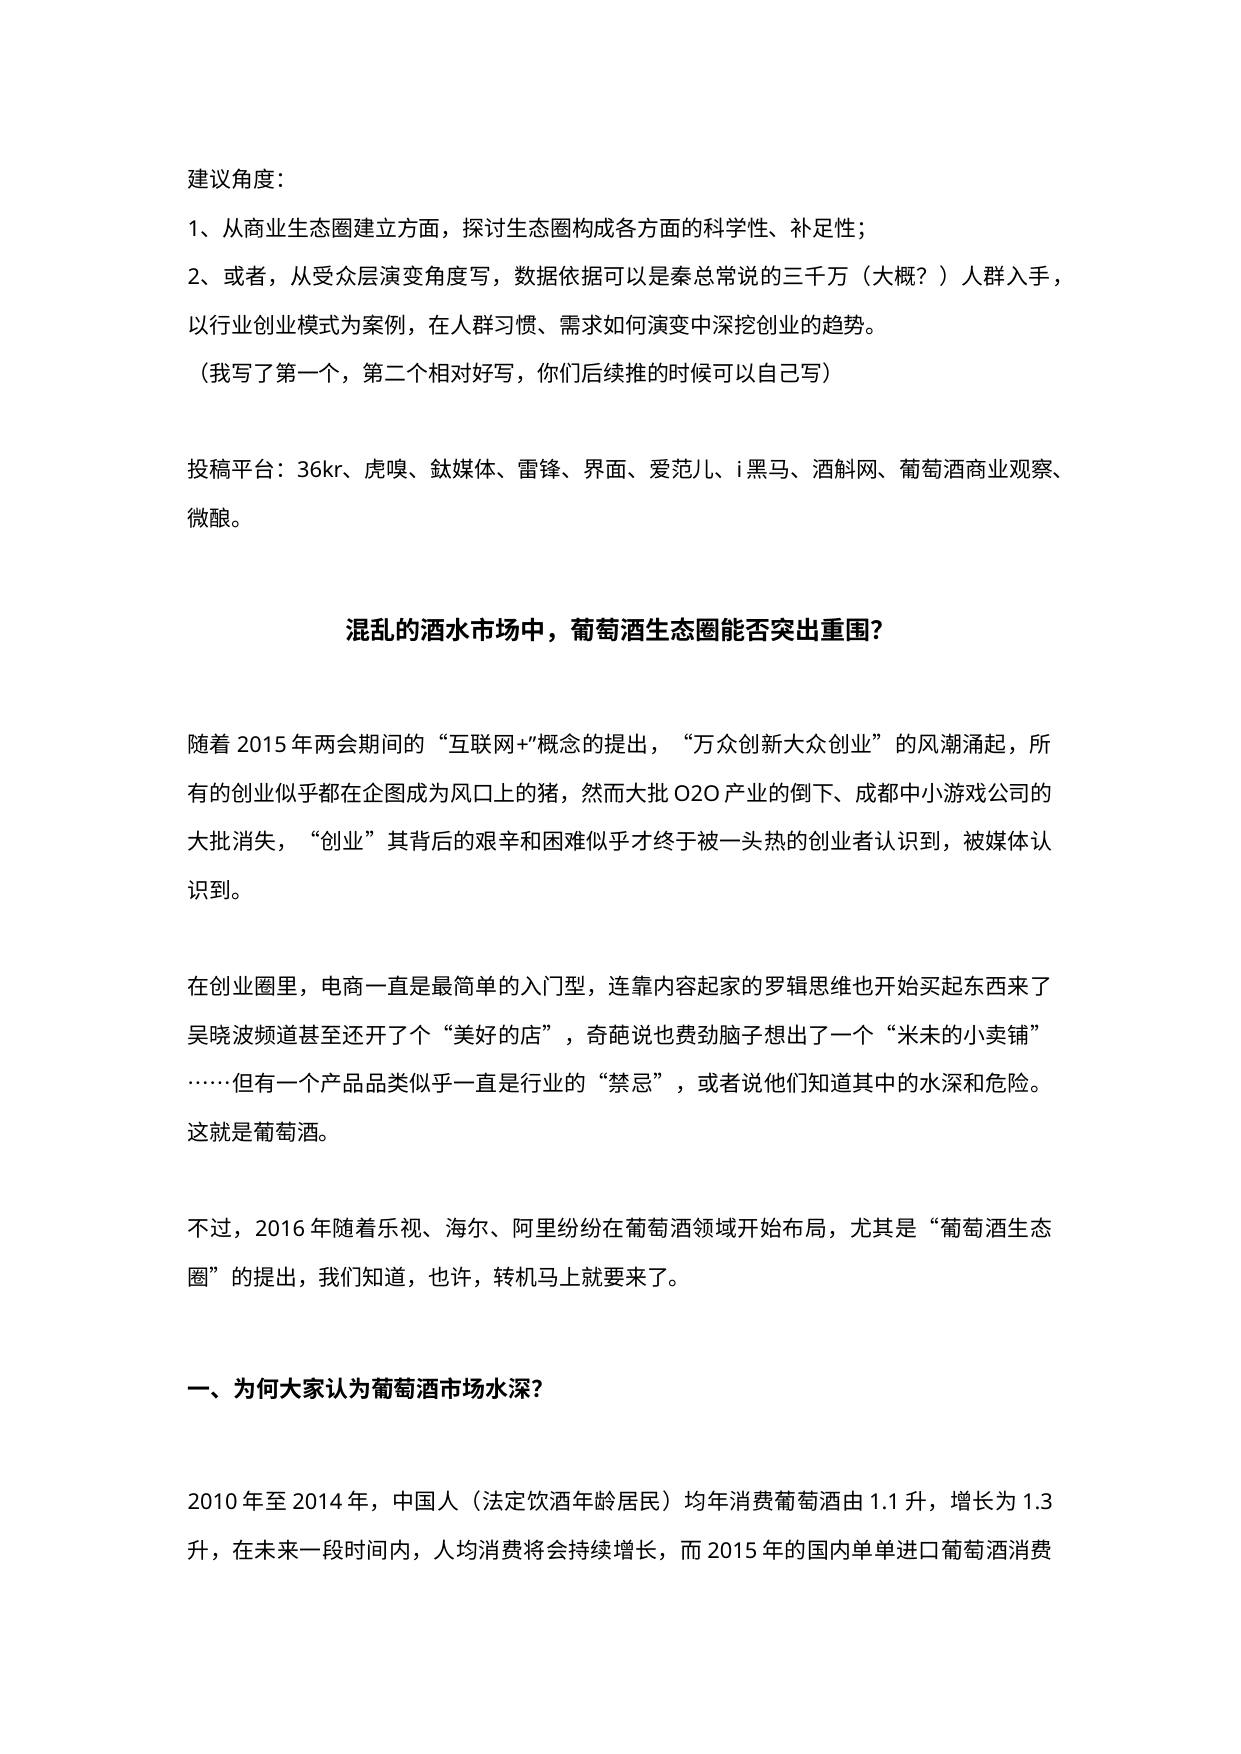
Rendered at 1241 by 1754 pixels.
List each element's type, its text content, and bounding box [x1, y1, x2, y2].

text 投稿平台：36kr、虎嗅、鈦媒体、雷锋、界面、爱范儿、i黑马、酒斛网、葡萄酒商业观察、微酿。 [187, 451, 1053, 533]
text 不过，2016年随着乐视、海尔、阿里纷纷在葡萄酒领域开始布局，尤其是“葡萄酒生态圈”的提出，我们知道，也许，转机马上就要来了。 [187, 1210, 1053, 1292]
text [187, 1484, 1053, 1565]
text 2、或者，从受众层演变角度写，数据依据可以是秦总常说的三千万（大概？）人群入手，以行业创业模式为案例，在人群习惯、需求如何演变中深挖创业的趋势。 [187, 259, 1053, 340]
text 随着2015年两会期间的“互联网+”概念的提出，“万众创新大众创业”的风潮涌起，所有的创业似乎都在企图成为风口上的猪，然而大批O2O产业的倒下、成都中小游戏公司的大批消失，“创业”其背后的艰辛和困难似乎才终于被一头热的创业者认识到，被媒体认识到。 [187, 726, 1053, 905]
text 在创业圈里，电商一直是最简单的入门型，连靠内容起家的罗辑思维也开始买起东西来了，吴晓波频道甚至还开了个“美好的店”，奇葩说也费劲脑子想出了一个“米未的小卖铺”……但有一个产品品类似乎一直是行业的“禁忌”，或者说他们知道其中的水深和危险。这就是葡萄酒。 [187, 968, 1053, 1147]
text 建议角度： [187, 162, 1053, 194]
text 1、从商业生态圈建立方面，探讨生态圈构成各方面的科学性、补足性； [187, 210, 1053, 243]
text 混乱的酒水市场中，葡萄酒生态圈能否突出重围？ [187, 596, 1053, 661]
text 一、为何大家认为葡萄酒市场水深？ [187, 1355, 1053, 1420]
text （我写了第一个，第二个相对好写，你们后续推的时候可以自己写） [187, 356, 1053, 388]
